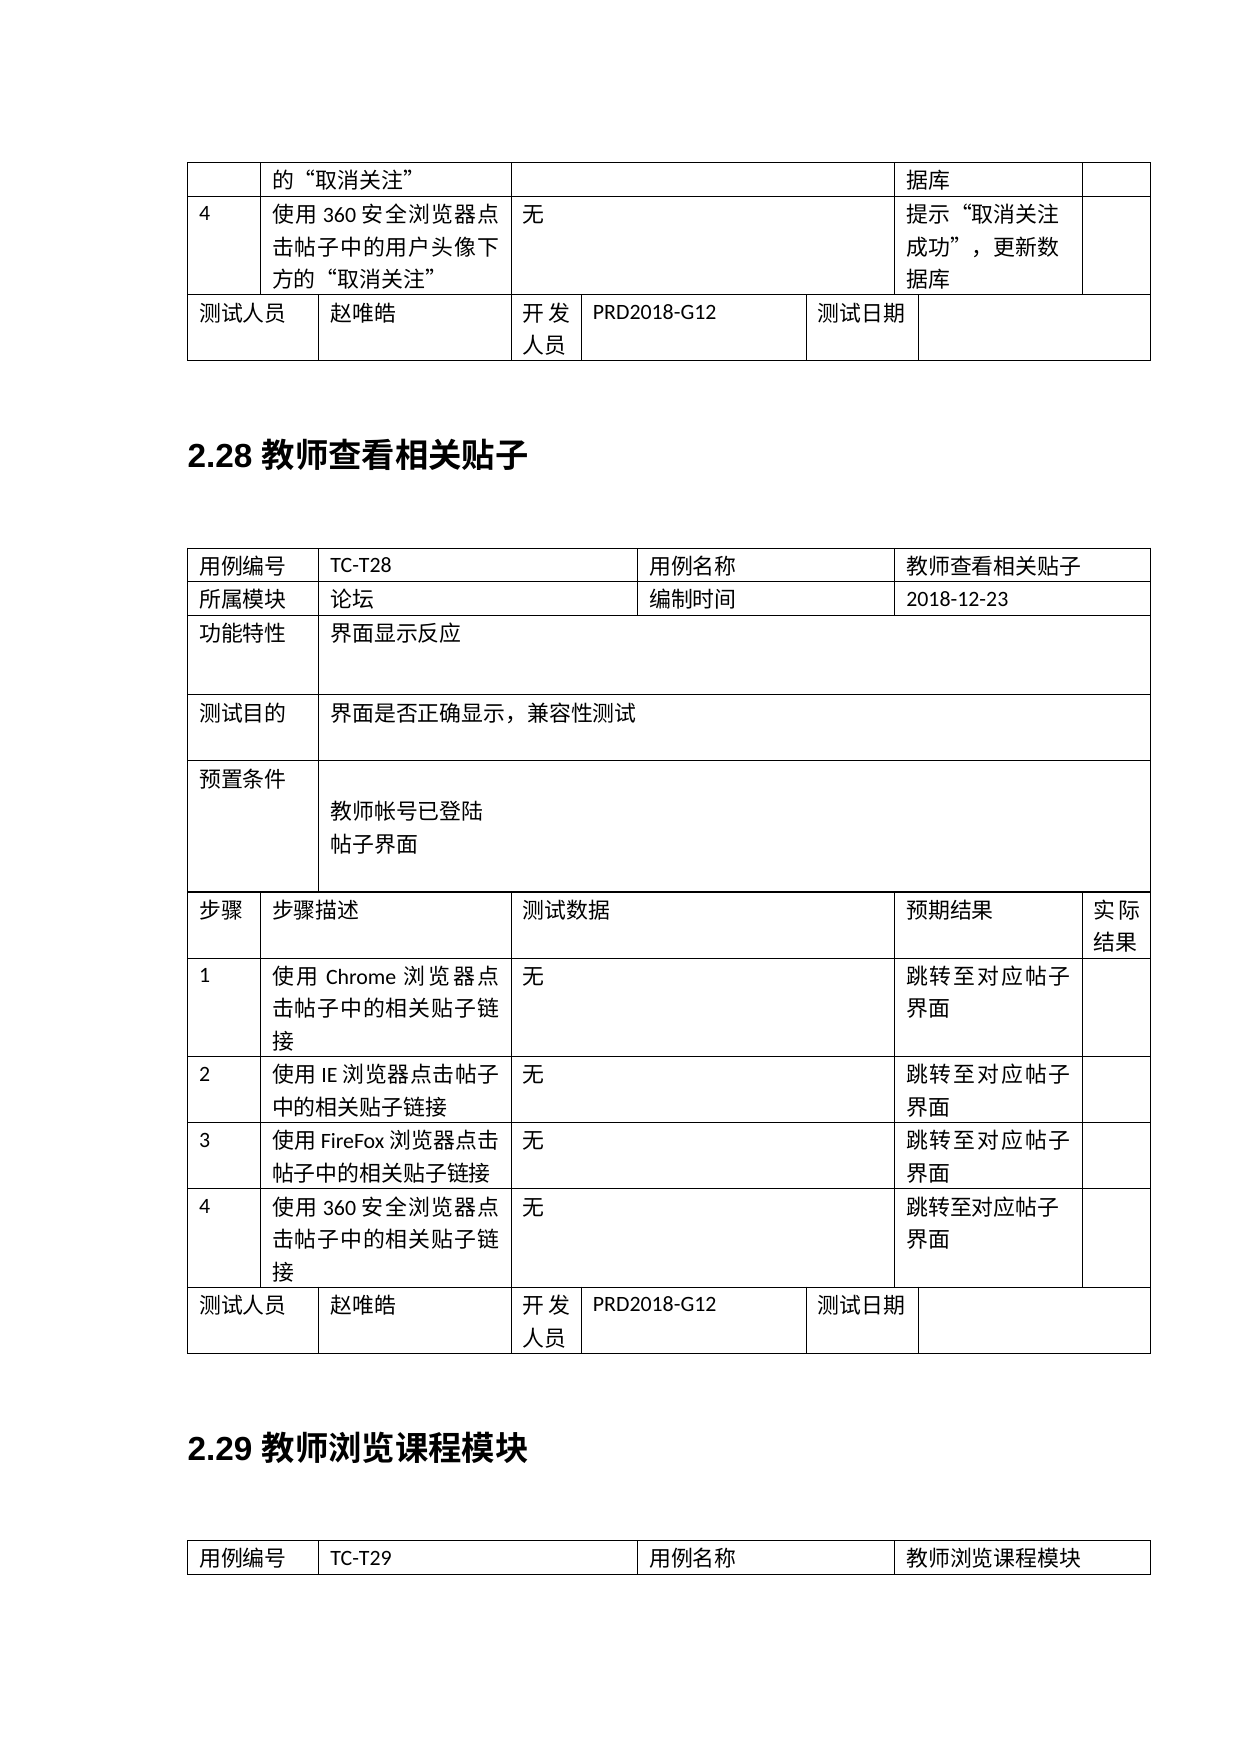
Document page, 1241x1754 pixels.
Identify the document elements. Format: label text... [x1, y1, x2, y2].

table_cell 使用FireFox浏览器点击帖子中的相关贴子链接 [261, 1123, 511, 1188]
table_cell [1083, 163, 1150, 196]
table_cell 无 [512, 1123, 894, 1188]
table_cell 使用Chrome浏览器点击帖子中的相关贴子链接 [261, 959, 511, 1056]
table_cell 无 [512, 959, 894, 1056]
table_cell 4 [188, 1189, 260, 1287]
table_cell 实际结果 [1083, 893, 1150, 957]
table_cell 3 [188, 1123, 260, 1188]
table_header 教师浏览课程模块 [895, 1541, 1150, 1573]
table_cell PRD2018-G12 [582, 295, 806, 360]
table_cell 赵唯皓 [319, 295, 511, 360]
table_header 用例编号 [188, 549, 318, 581]
table_cell 编制时间 [638, 582, 894, 614]
table_cell 跳转至对应帖子界面 [895, 1189, 1082, 1287]
table_cell PRD2018-G12 [582, 1288, 806, 1353]
table_cell [1083, 1057, 1150, 1122]
table_cell 测试数据 [512, 893, 894, 957]
table_cell 赵唯皓 [319, 1288, 511, 1353]
table_cell 跳转至对应帖子界面 [895, 959, 1082, 1056]
table_cell [1083, 959, 1150, 1056]
table_cell 2018-12-23 [895, 582, 1150, 614]
table_cell 跳转至对应帖子界面 [895, 1057, 1082, 1122]
table_cell 无 [512, 1189, 894, 1287]
table_cell 步骤描述 [261, 893, 511, 957]
table_cell 测试目的 [188, 695, 318, 760]
table_cell 教师帐号已登陆 帖子界面 [319, 761, 1150, 891]
table_cell 测试人员 [188, 295, 318, 360]
table_cell 无 [512, 163, 894, 196]
table_cell [1083, 197, 1150, 294]
table_cell 1 [188, 959, 260, 1056]
table_cell 3 [188, 163, 260, 196]
table_header 教师查看相关贴子 [895, 549, 1150, 581]
table_cell 测试日期 [807, 295, 918, 360]
table_cell 界面显示反应 [319, 616, 1150, 694]
table_cell [1083, 1189, 1150, 1287]
table_header TC-T28 [319, 549, 637, 581]
table_cell [919, 295, 1150, 360]
table_cell 使用360安全浏览器点击帖子中的相关贴子链接 [261, 1189, 511, 1287]
table_cell 测试人员 [188, 1288, 318, 1353]
table_cell 跳转至对应帖子界面 [895, 1123, 1082, 1188]
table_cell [261, 163, 511, 196]
table_cell 预置条件 [188, 761, 318, 891]
table_header TC-T29 [319, 1541, 637, 1573]
table_cell 测试日期 [807, 1288, 918, 1353]
table_cell 界面是否正确显示，兼容性测试 [319, 695, 1150, 760]
table_header 用例编号 [188, 1541, 318, 1573]
table_cell 所属模块 [188, 582, 318, 614]
table_header 用例名称 [638, 1541, 894, 1573]
subtitle 教师查看相关贴子 [187, 421, 1053, 486]
table_cell [919, 1288, 1150, 1353]
subtitle 教师浏览课程模块 [187, 1413, 1053, 1478]
table_header 用例名称 [638, 549, 894, 581]
table_cell 论坛 [319, 582, 637, 614]
table_cell 2 [188, 1057, 260, 1122]
table_cell 无 [512, 1057, 894, 1122]
table_cell 提示“取消关注成功”，更新数据库 [895, 163, 1082, 196]
table_cell 4 [188, 197, 260, 294]
table_cell 功能特性 [188, 616, 318, 694]
table_cell 步骤 [188, 893, 260, 957]
table_cell [1083, 1123, 1150, 1188]
table_cell 开发人员 [512, 295, 581, 360]
table_cell 开发人员 [512, 1288, 581, 1353]
table_cell 使用IE浏览器点击帖子中的相关贴子链接 [261, 1057, 511, 1122]
table_cell 提示“取消关注成功”，更新数据库 [895, 197, 1082, 294]
table_cell 预期结果 [895, 893, 1082, 957]
table_cell 无 [512, 197, 894, 294]
table_cell 使用360安全浏览器点击帖子中的用户头像下方的“取消关注” [261, 197, 511, 294]
